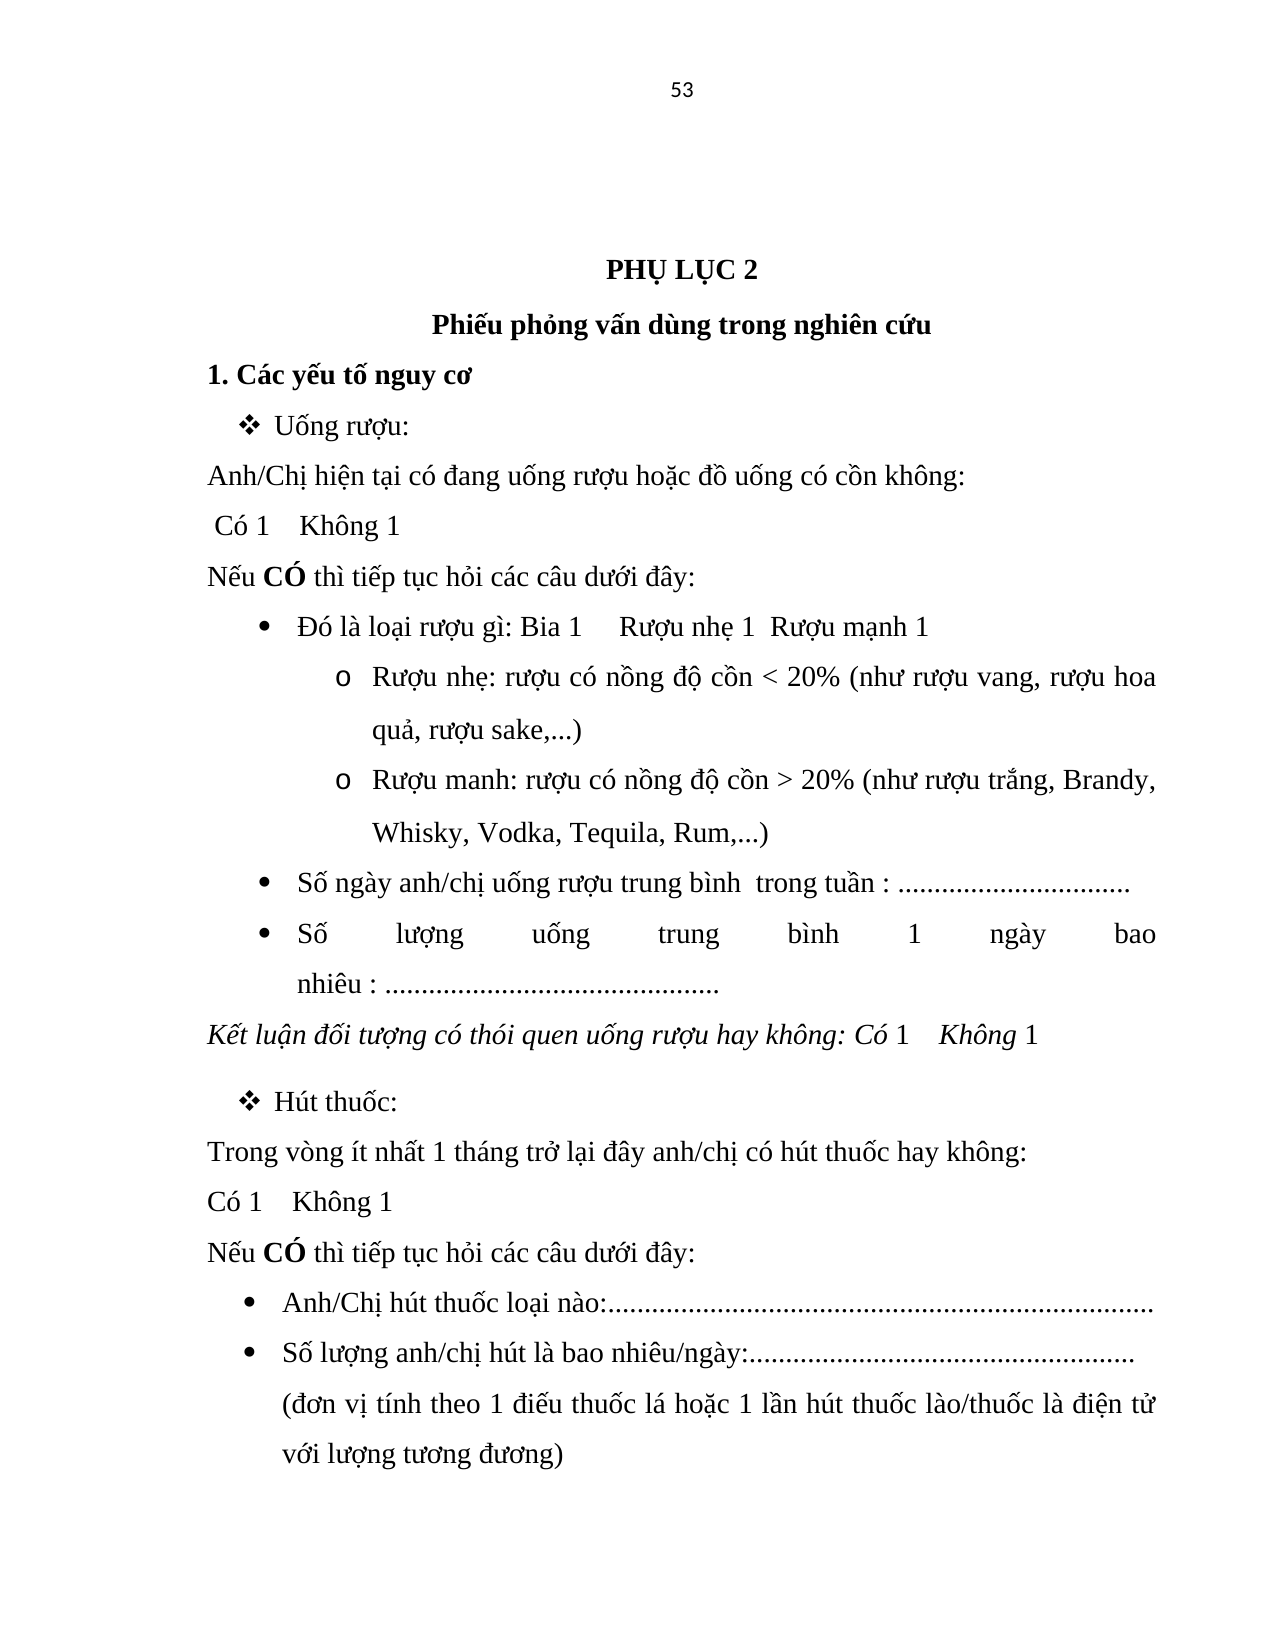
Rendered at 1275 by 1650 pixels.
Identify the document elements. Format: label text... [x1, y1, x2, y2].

text 1. Các yếu tố nguy cơ [207, 357, 1157, 391]
text Kết luận đối tượng có thói quen uống rượu hay không: Có  Không  [207, 1017, 1157, 1050]
list (đơn vị tính theo 1 điếu thuốc lá hoặc 1 lần hút thuốc lào/thuốc là điện tử với lượng tương đương) [282, 1386, 1157, 1470]
list Số ngày anh/chị uống rượu trung bình trong tuần : ................................ [259, 866, 1157, 899]
list Số lượng anh/chị hút là bao nhiêu/ngày:..................................................... [244, 1336, 1157, 1369]
text Nếu CÓ thì tiếp tục hỏi các câu dưới đây: [207, 559, 1157, 592]
list Đó là loại rượu gì: Bia  Rượu nhẹ  Rượu mạnh  [259, 609, 1157, 643]
list Uống rượu: [236, 408, 1157, 441]
subtitle PHỤ LỤC 2 [207, 252, 1157, 286]
text Có  Không  [207, 508, 1157, 542]
list Anh/Chị hút thuốc loại nào:........................................................................... [244, 1285, 1157, 1319]
text Anh/Chị hiện tại có đang uống rượu hoặc đồ uống có cồn không: [207, 458, 1157, 492]
list Rượu nhẹ: rượu có nồng độ cồn < 20% (như rượu vang, rượu hoa quả, rượu sake,...) [334, 659, 1157, 746]
text Trong vòng ít nhất 1 tháng trở lại đây anh/chị có hút thuốc hay không: Có  Không  [207, 1134, 1157, 1218]
list Hút thuốc: [236, 1084, 1157, 1117]
list Rượu manh: rượu có nồng độ cồn > 20% (như rượu trắng, Brandy, Whisky, Vodka, Tequila, Rum,...) [334, 762, 1157, 849]
subtitle Phiếu phỏng vấn dùng trong nghiên cứu [207, 307, 1157, 341]
text Nếu CÓ thì tiếp tục hỏi các câu dưới đây: [207, 1235, 1157, 1268]
list Số lượng uống trung bình 1 ngày bao nhiêu : .............................................. [259, 916, 1157, 1000]
